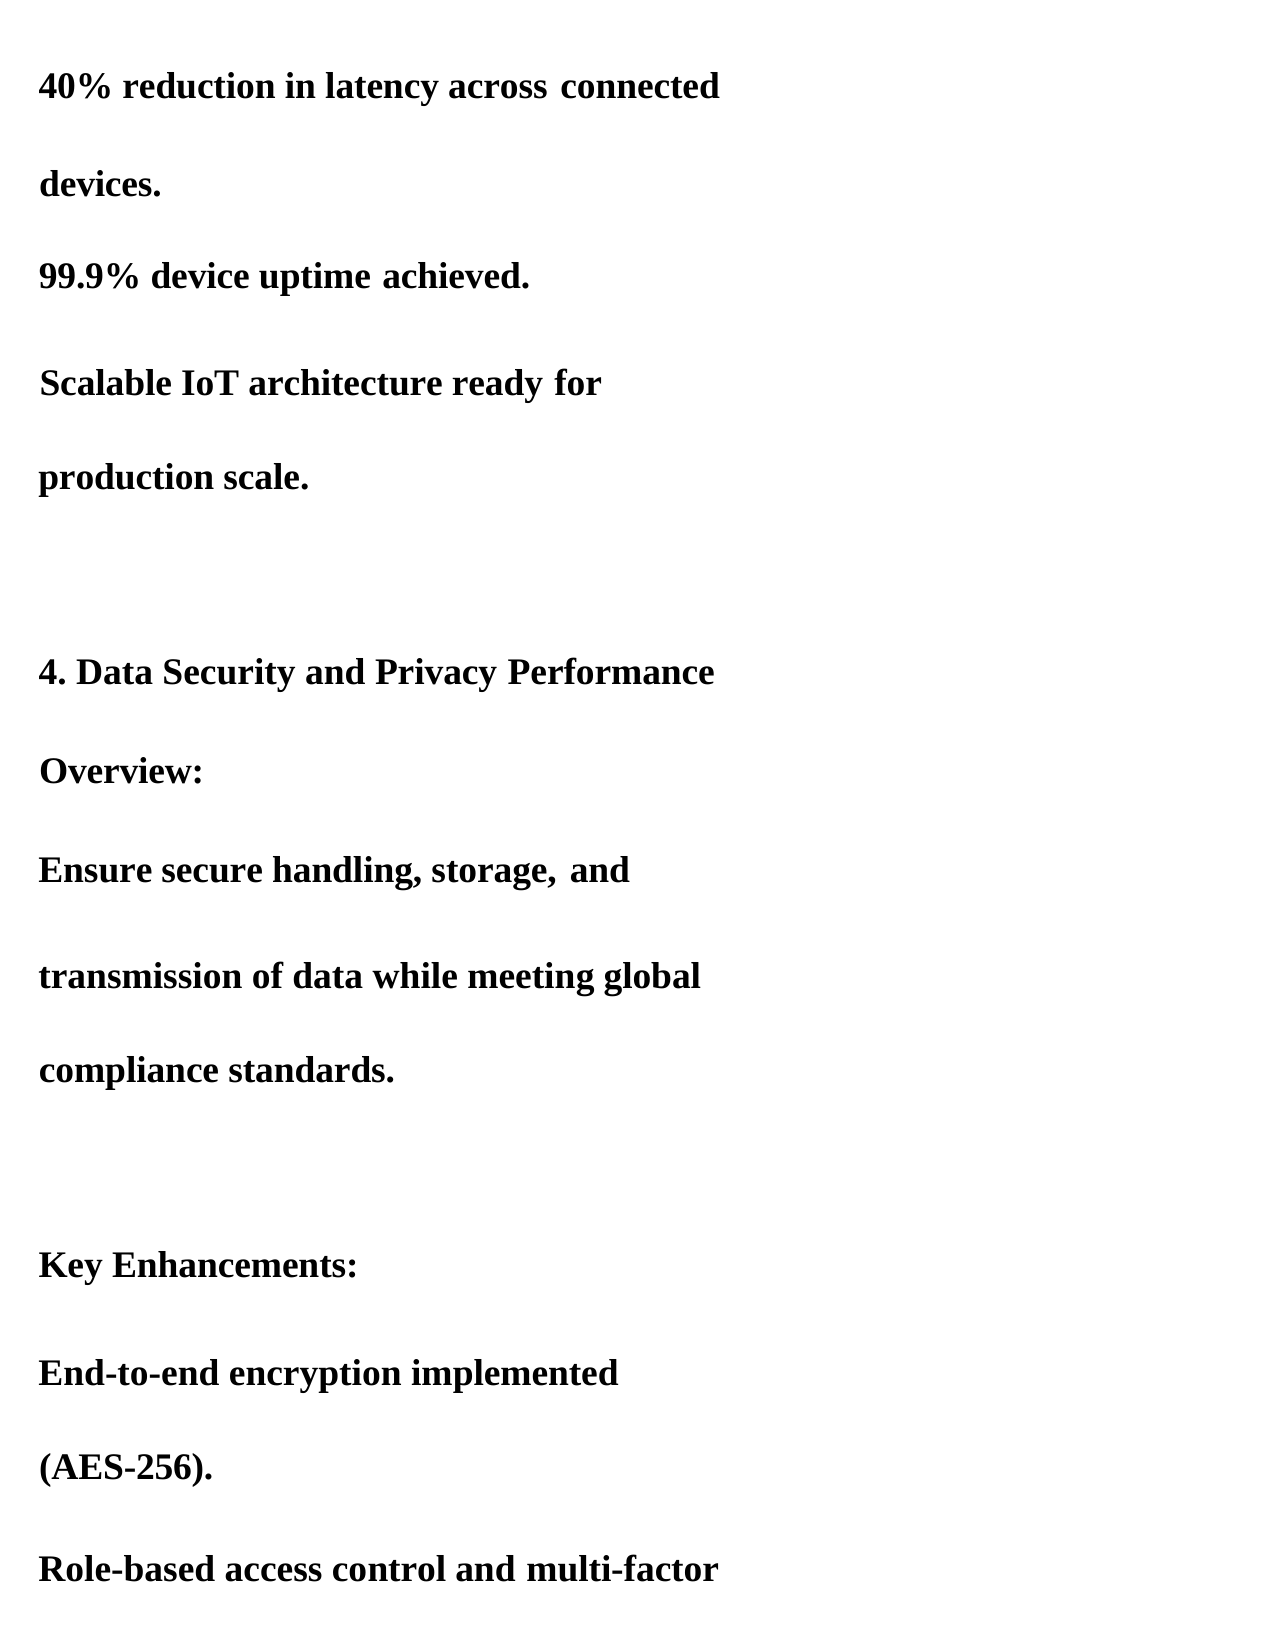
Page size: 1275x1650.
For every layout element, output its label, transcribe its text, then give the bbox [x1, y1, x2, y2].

text Key Enhancements: [38, 1251, 1084, 1284]
text Ensure secure handling, storage, and [38, 856, 1084, 889]
text 99.9% device uptime achieved. [38, 262, 1084, 296]
text transmission of data while meeting global compliance standards. [38, 954, 701, 1091]
text Role-based access control and multi-factor [38, 1548, 1084, 1589]
text Overview: [39, 757, 1084, 790]
text Scalable IoT architecture ready for production scale. [38, 361, 602, 497]
text 4. Data Security and Privacy Performance [38, 658, 1084, 691]
text End-to-end encryption implemented (AES-256). [38, 1350, 619, 1487]
text 40% reduction in latency across connected devices. [38, 64, 720, 204]
